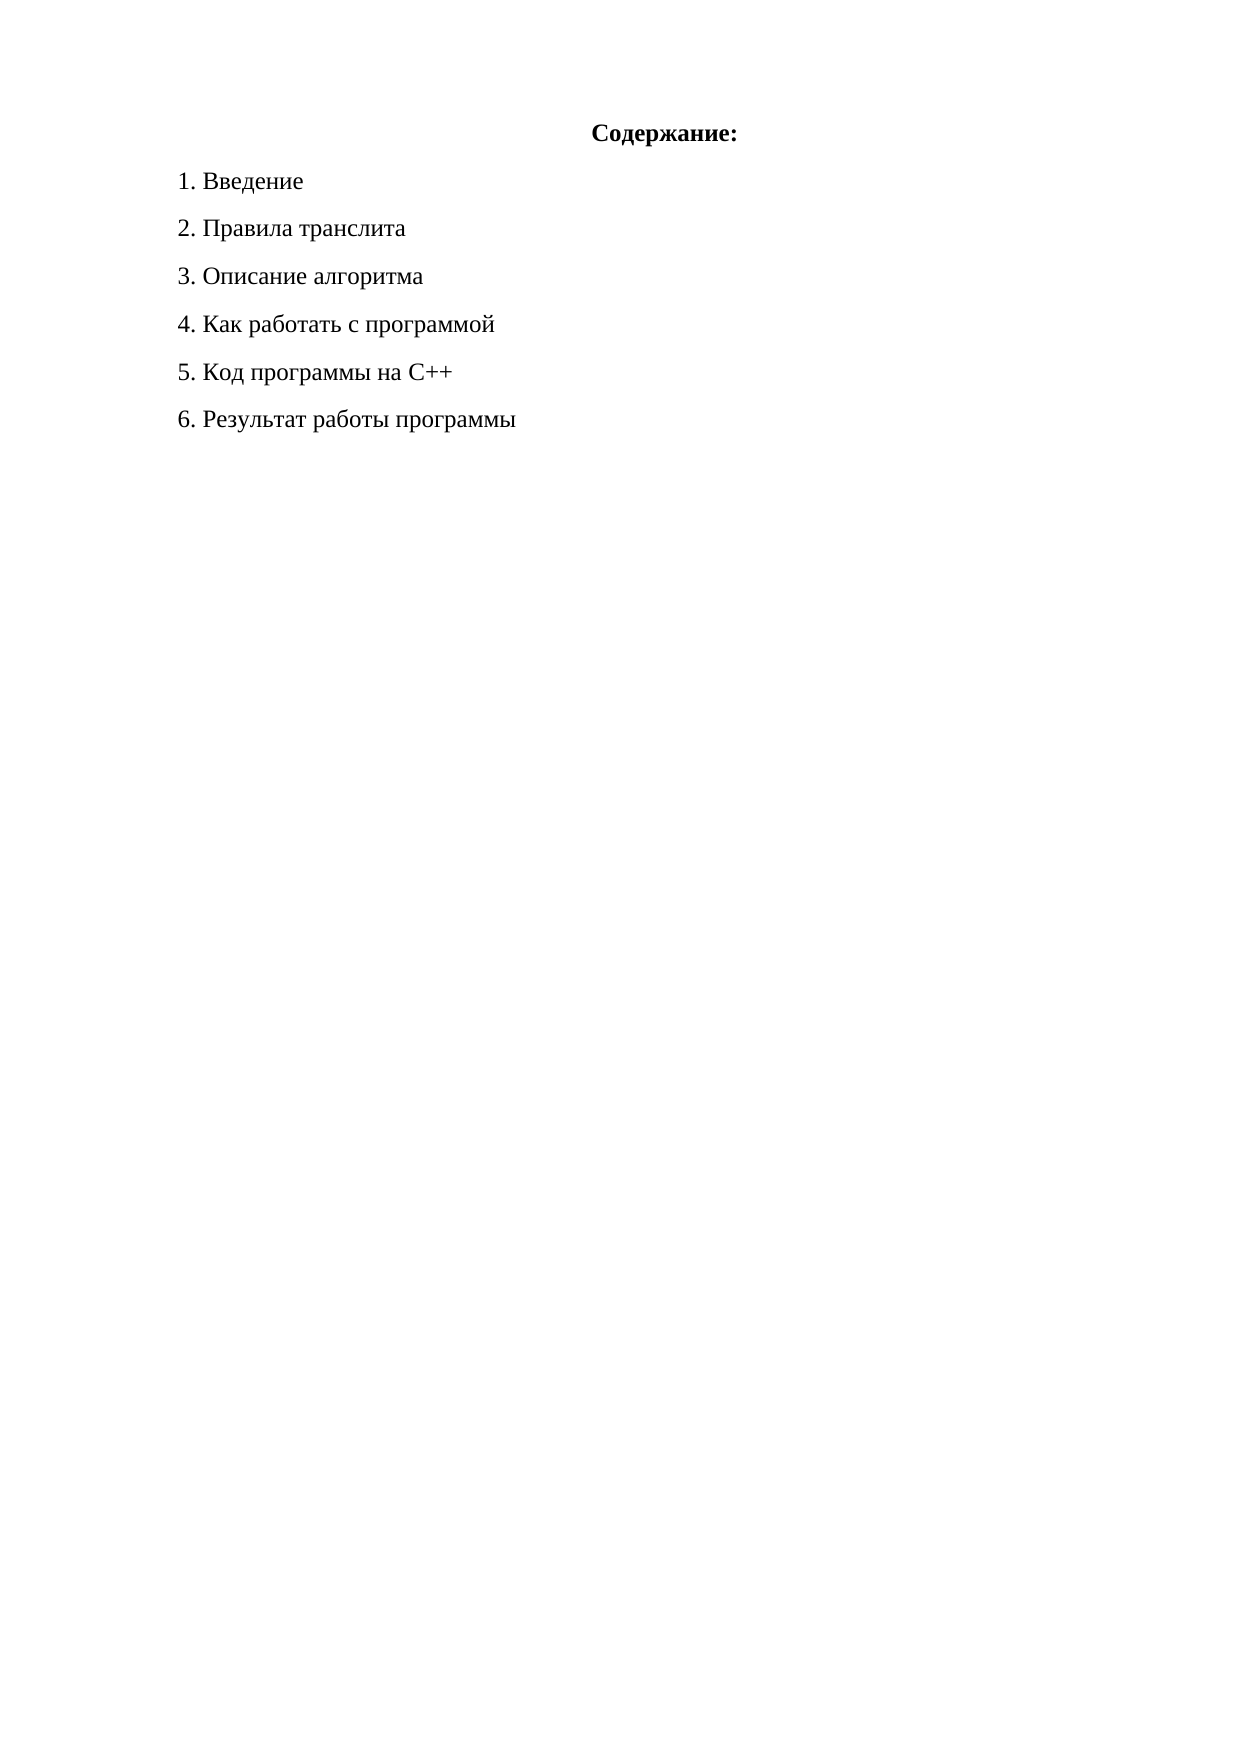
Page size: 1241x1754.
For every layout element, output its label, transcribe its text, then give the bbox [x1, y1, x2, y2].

text 6. Результат работы программы [177, 404, 1152, 433]
text Содержание: [177, 118, 1152, 147]
text 2. Правила транслита [177, 213, 1152, 242]
text 5. Код программы на C++ [177, 357, 1152, 385]
text 4. Как работать с программой [177, 309, 1152, 338]
text 3. Описание алгоритма [177, 261, 1152, 290]
text 1. Введение [177, 166, 1152, 194]
